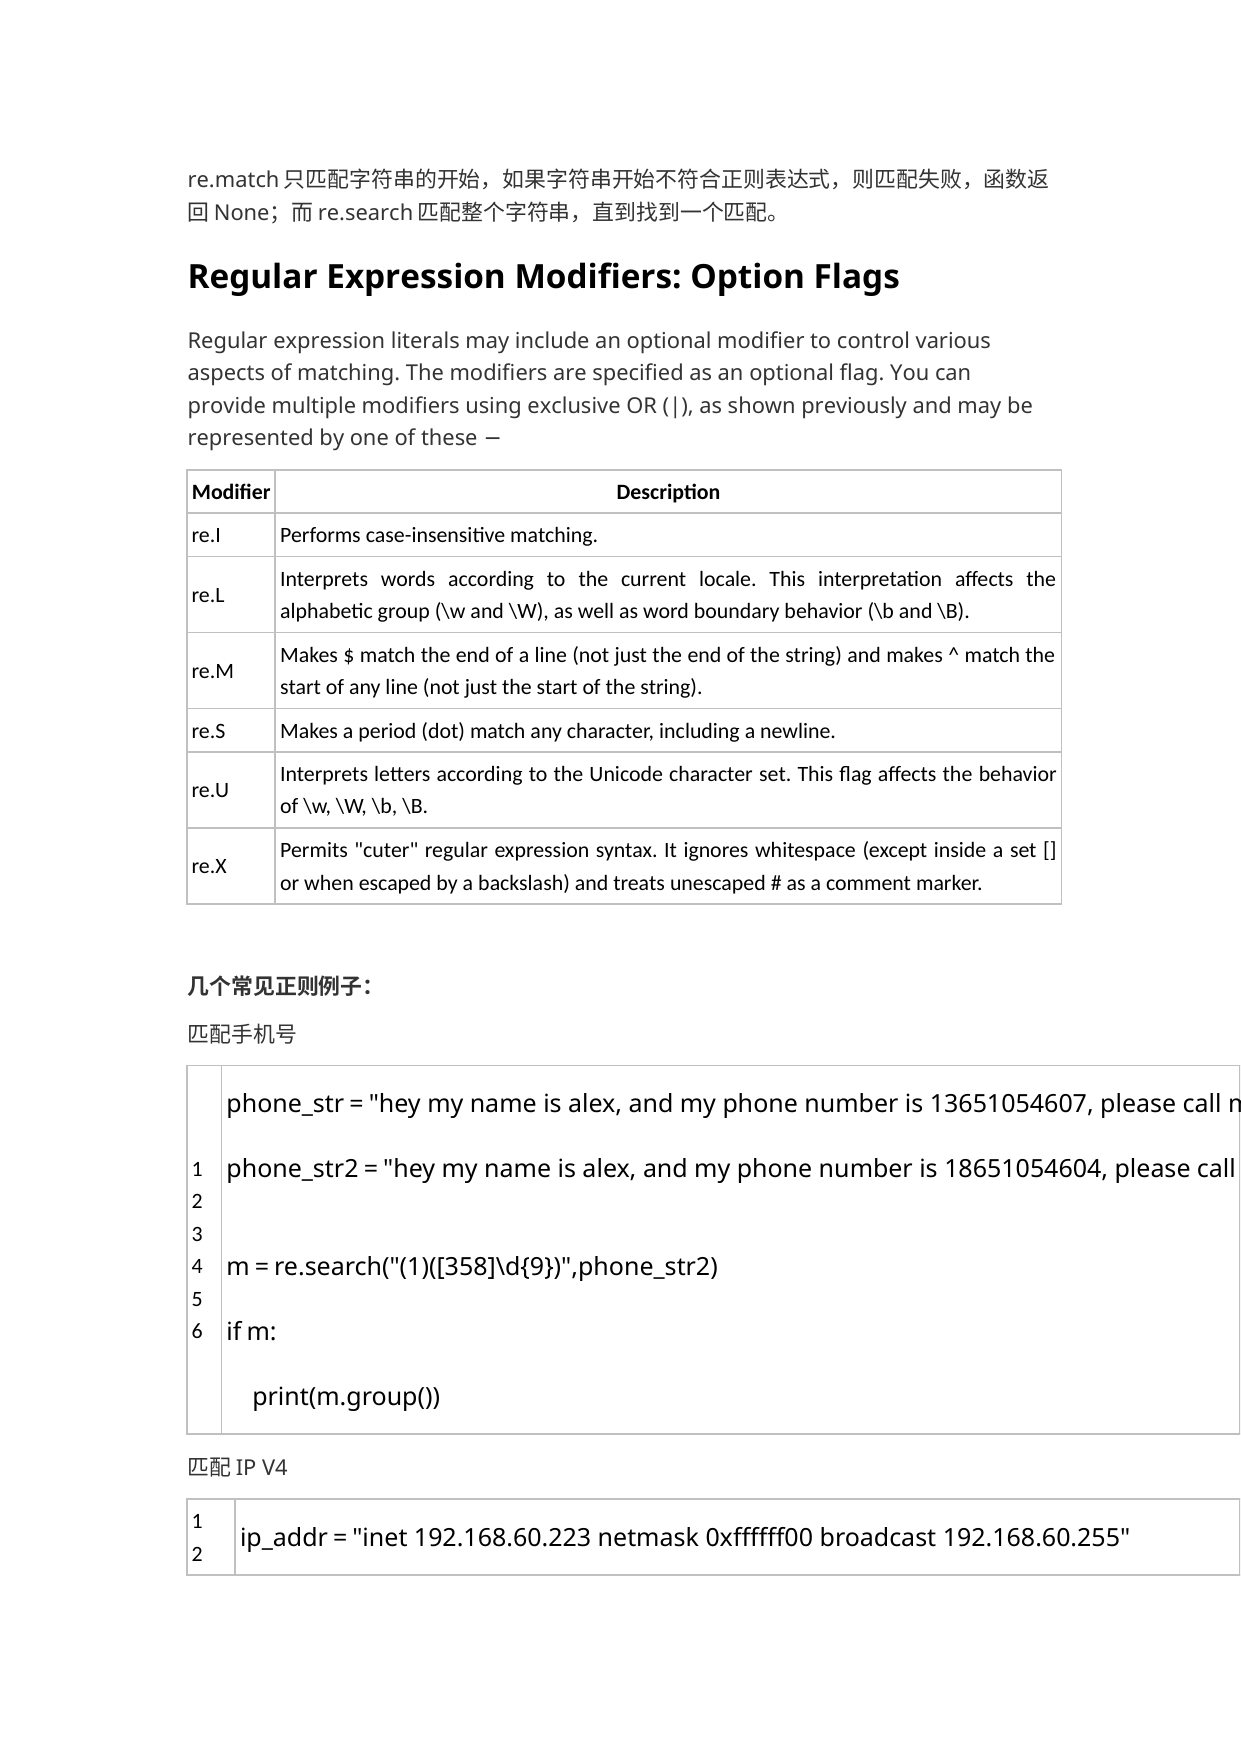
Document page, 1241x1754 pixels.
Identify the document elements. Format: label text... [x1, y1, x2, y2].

table_cell re.U [188, 753, 274, 827]
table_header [236, 1500, 1239, 1574]
text Regular expression literals may include an optional modifier to control various aspects of matching. The modifiers are specified as an optional flag. You can provide multiple modifiers using exclusive OR (|), as shown previously and may be represented by one of these − [187, 323, 1053, 453]
table_header 1 2 3 4 5 [188, 1500, 234, 1574]
table_cell Permits "cuter" regular expression syntax. It ignores whitespace (except inside a set [] or when escaped by a backslash) and treats unescaped # as a comment marker. [276, 829, 1061, 903]
table_cell Interprets words according to the current locale. This interpretation affects the alphabetic group (\w and \W), as well as word boundary behavior (\b and \B). [276, 557, 1061, 632]
table_cell re.I [188, 514, 274, 556]
table_cell Makes a period (dot) match any character, including a newline. [276, 709, 1061, 751]
text 匹配IP V4 [187, 1450, 1053, 1483]
table_cell re.L [188, 557, 274, 632]
text 匹配手机号 [187, 1016, 1053, 1049]
table_header phone_str = "hey my name is alex, and my phone number is 13651054607, please call me if you are pretty!" phone_str2 = "hey my name is alex, and my phone number is 18651054604, please call me if you are pretty!" m = re.search("(1)([358]\d{9})",phone_str2) if m: print(m.group()) [222, 1066, 1239, 1433]
table_header Description [276, 471, 1061, 512]
text re.match只匹配字符串的开始，如果字符串开始不符合正则表达式，则匹配失败，函数返回None；而re.search匹配整个字符串，直到找到一个匹配。 [187, 162, 1053, 227]
table_cell re.S [188, 709, 274, 751]
text 几个常见正则例子： [187, 968, 1053, 1001]
table_cell Performs case-insensitive matching. [276, 514, 1061, 556]
table_header 1 2 3 4 5 6 [188, 1066, 221, 1433]
subtitle Regular Expression Modifiers: Option Flags [187, 243, 1053, 308]
table_cell Interprets letters according to the Unicode character set. This flag affects the behavior of \w, \W, \b, \B. [276, 753, 1061, 827]
table_cell re.M [188, 633, 274, 708]
table_cell re.X [188, 829, 274, 903]
table_cell Makes $ match the end of a line (not just the end of the string) and makes ^ match the start of any line (not just the start of the string). [276, 633, 1061, 708]
table_header Modifier [188, 471, 274, 512]
